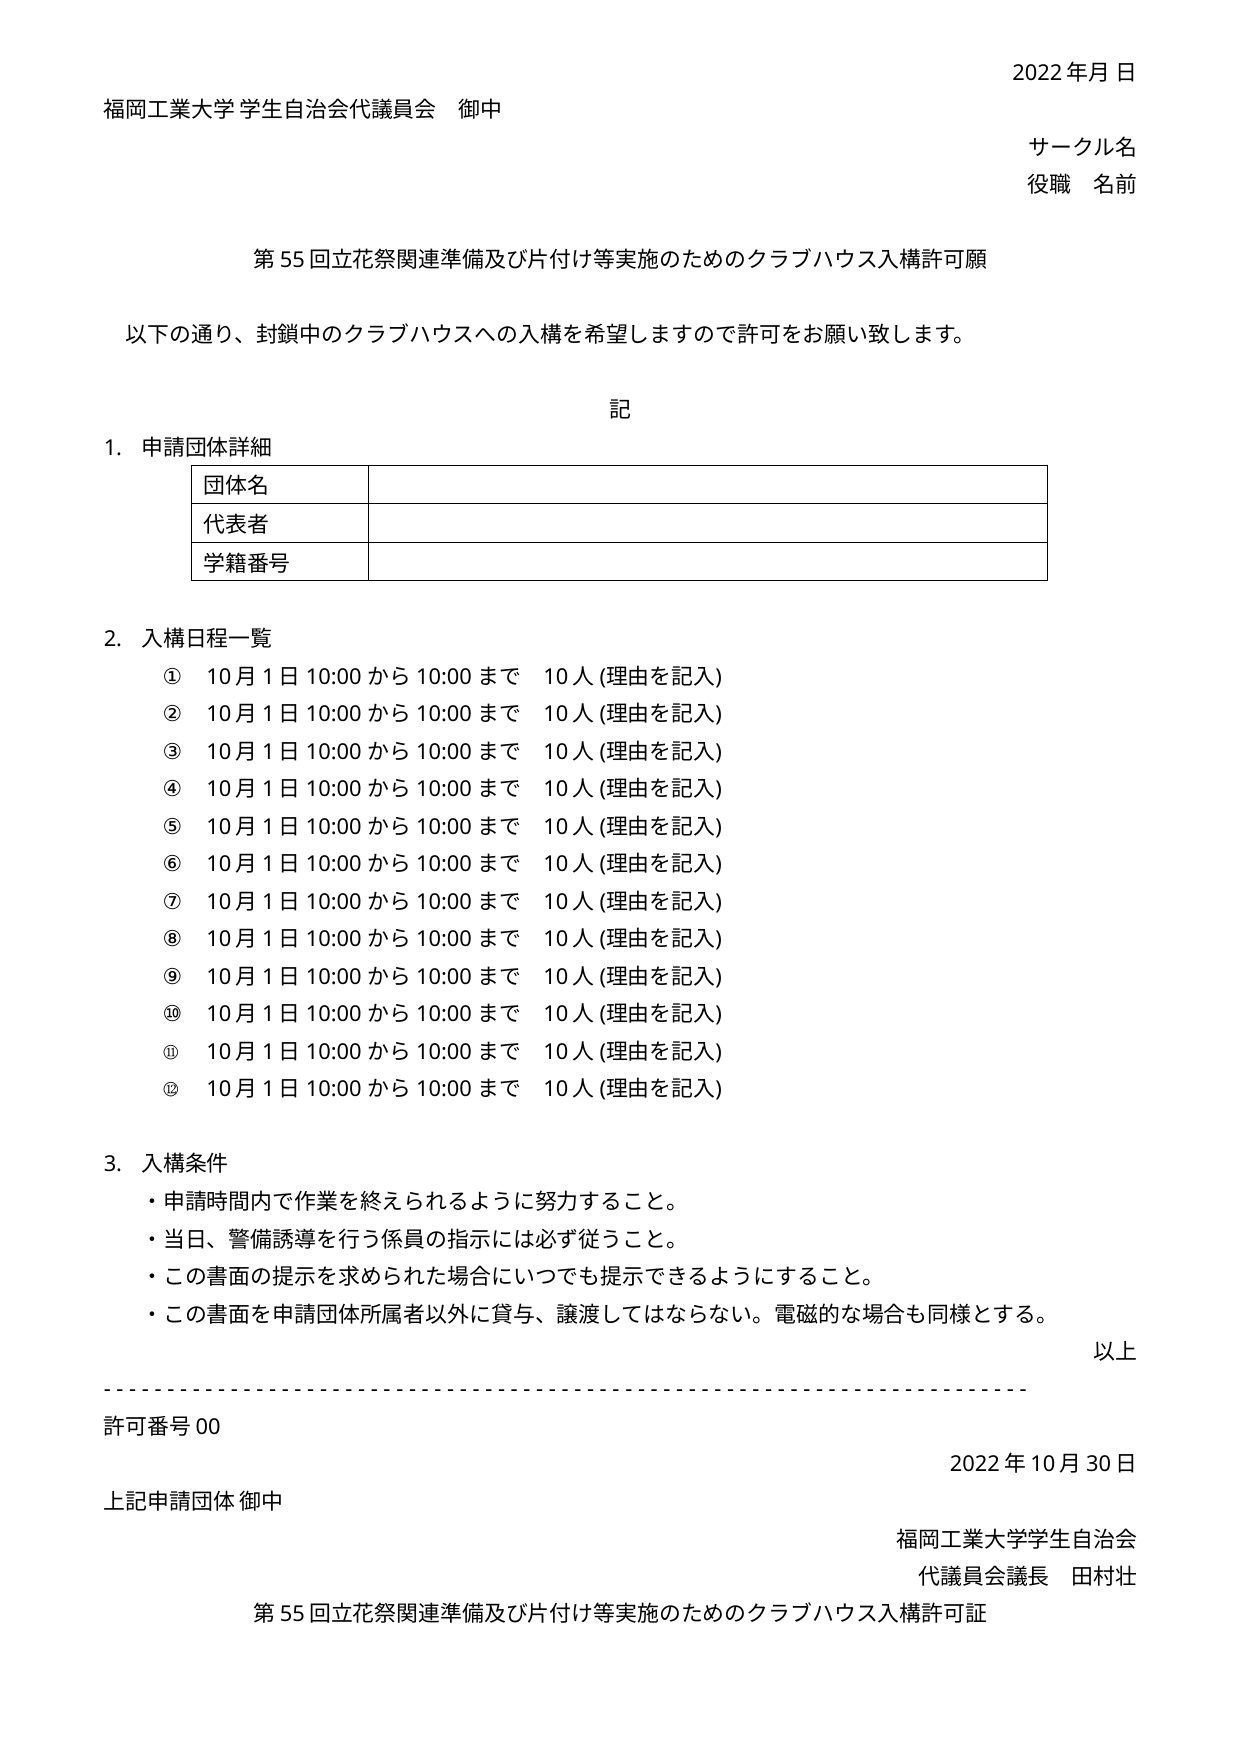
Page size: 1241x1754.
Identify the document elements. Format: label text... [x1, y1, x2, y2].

text 代議員会議長 田村壮 [103, 1556, 1137, 1594]
list ・この書面の提示を求められた場合にいつでも提示できるようにすること。 [141, 1256, 1137, 1294]
list 入構条件 [103, 1144, 1137, 1181]
text 以下の通り、封鎖中のクラブハウスへの入構を希望しますので許可をお願い致します。 [103, 314, 1137, 352]
table_cell [369, 504, 1047, 542]
table_cell 代表者 [192, 504, 368, 542]
text 2022年10月30日 [103, 1444, 1137, 1481]
list 10月1日 10:00 から 10:00 まで 10人 (理由を記入) [162, 994, 1137, 1031]
list 10月1日 10:00 から 10:00 まで 10人 (理由を記入) [162, 844, 1137, 881]
table_cell [369, 543, 1047, 580]
list 10月1日 10:00 から 10:00 まで 10人 (理由を記入) [162, 1069, 1137, 1106]
text 福岡工業大学学生自治会 [103, 1519, 1137, 1556]
list 入構日程一覧 [103, 619, 1137, 656]
text 福岡工業大学 学生自治会代議員会 御中 [103, 89, 1137, 127]
text - - - - - - - - - - - - - - - - - - - - - - - - - - - - - - - - - - - - - - - - - - - - - - - - - - - - - - - - - - - - - - - - - - - - - - - - - [103, 1369, 1137, 1406]
list 10月1日 10:00 から 10:00 まで 10人 (理由を記入) [162, 1031, 1137, 1069]
list 10月1日 10:00 から 10:00 まで 10人 (理由を記入) [162, 806, 1137, 844]
list ・当日、警備誘導を行う係員の指示には必ず従うこと。 [141, 1219, 1137, 1256]
list 申請団体詳細 [103, 427, 1137, 464]
list 10月1日 10:00 から 10:00 まで 10人 (理由を記入) [162, 881, 1137, 919]
list 10月1日 10:00 から 10:00 まで 10人 (理由を記入) [162, 769, 1137, 806]
list 10月1日 10:00 から 10:00 まで 10人 (理由を記入) [162, 956, 1137, 994]
text 上記申請団体 御中 [103, 1481, 1137, 1519]
list 10月1日 10:00 から 10:00 まで 10人 (理由を記入) [162, 731, 1137, 769]
text 第55回立花祭関連準備及び片付け等実施のためのクラブハウス入構許可証 [103, 1594, 1137, 1631]
table_cell 学籍番号 [192, 543, 368, 580]
text 役職 名前 [103, 164, 1137, 202]
text 2022年月 日 [103, 52, 1137, 89]
list 10月1日 10:00 から 10:00 まで 10人 (理由を記入) [162, 694, 1137, 731]
list ・申請時間内で作業を終えられるように努力すること。 [141, 1181, 1137, 1219]
subtitle 記 [103, 389, 1137, 427]
text 許可番号00 [103, 1406, 1137, 1444]
table_header [369, 466, 1047, 503]
text 以上 [103, 1331, 1137, 1369]
text サークル名 [103, 127, 1137, 164]
list 10月1日 10:00 から 10:00 まで 10人 (理由を記入) [162, 919, 1137, 956]
table_header 団体名 [192, 466, 368, 503]
list 10月1日 10:00 から 10:00 まで 10人 (理由を記入) [162, 656, 1137, 694]
text 第55回立花祭関連準備及び片付け等実施のためのクラブハウス入構許可願 [103, 239, 1137, 277]
list ・この書面を申請団体所属者以外に貸与、譲渡してはならない。電磁的な場合も同様とする。 [141, 1294, 1137, 1331]
